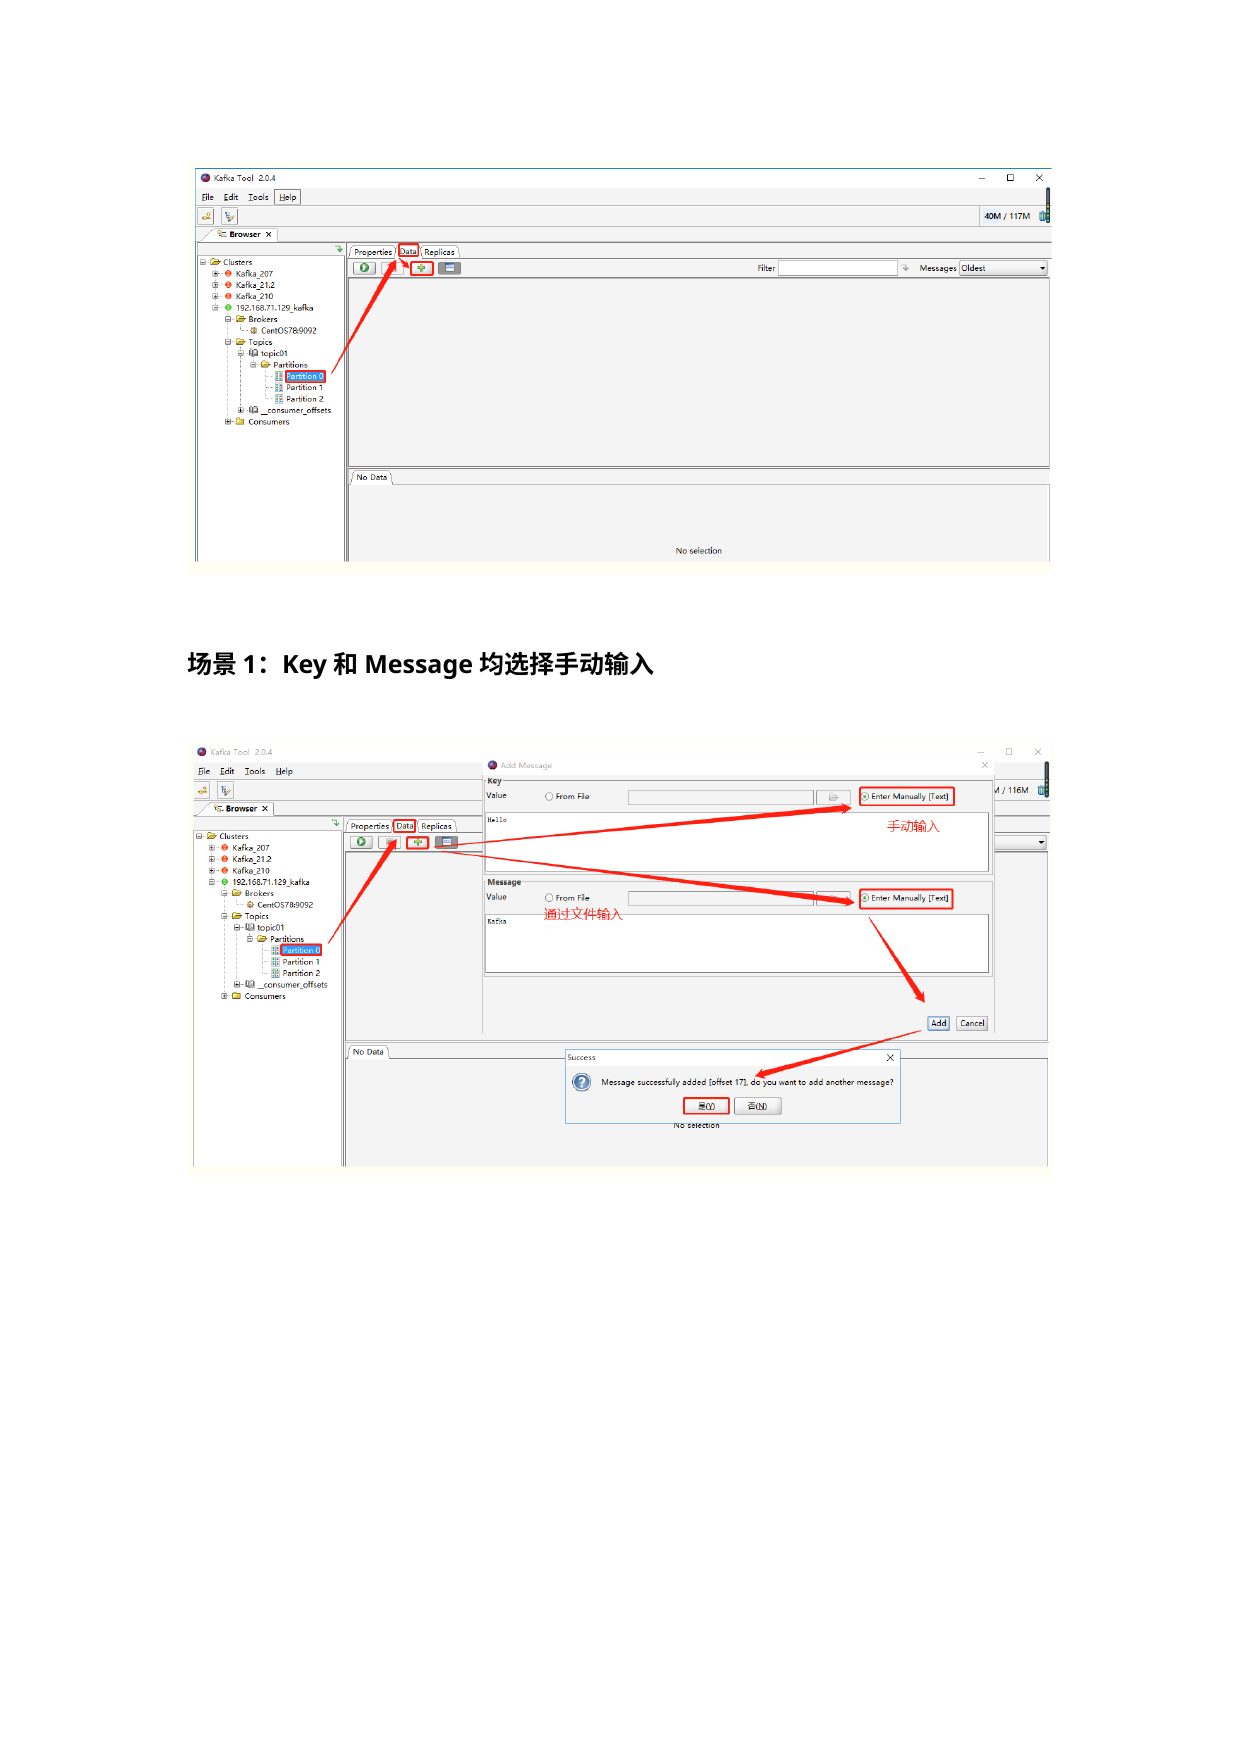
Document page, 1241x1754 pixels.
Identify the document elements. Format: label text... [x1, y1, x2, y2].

picture [187, 162, 1053, 574]
subtitle 场景1：Key 和 Message 均选择手动输入 [187, 631, 1053, 696]
picture [187, 742, 1053, 1177]
